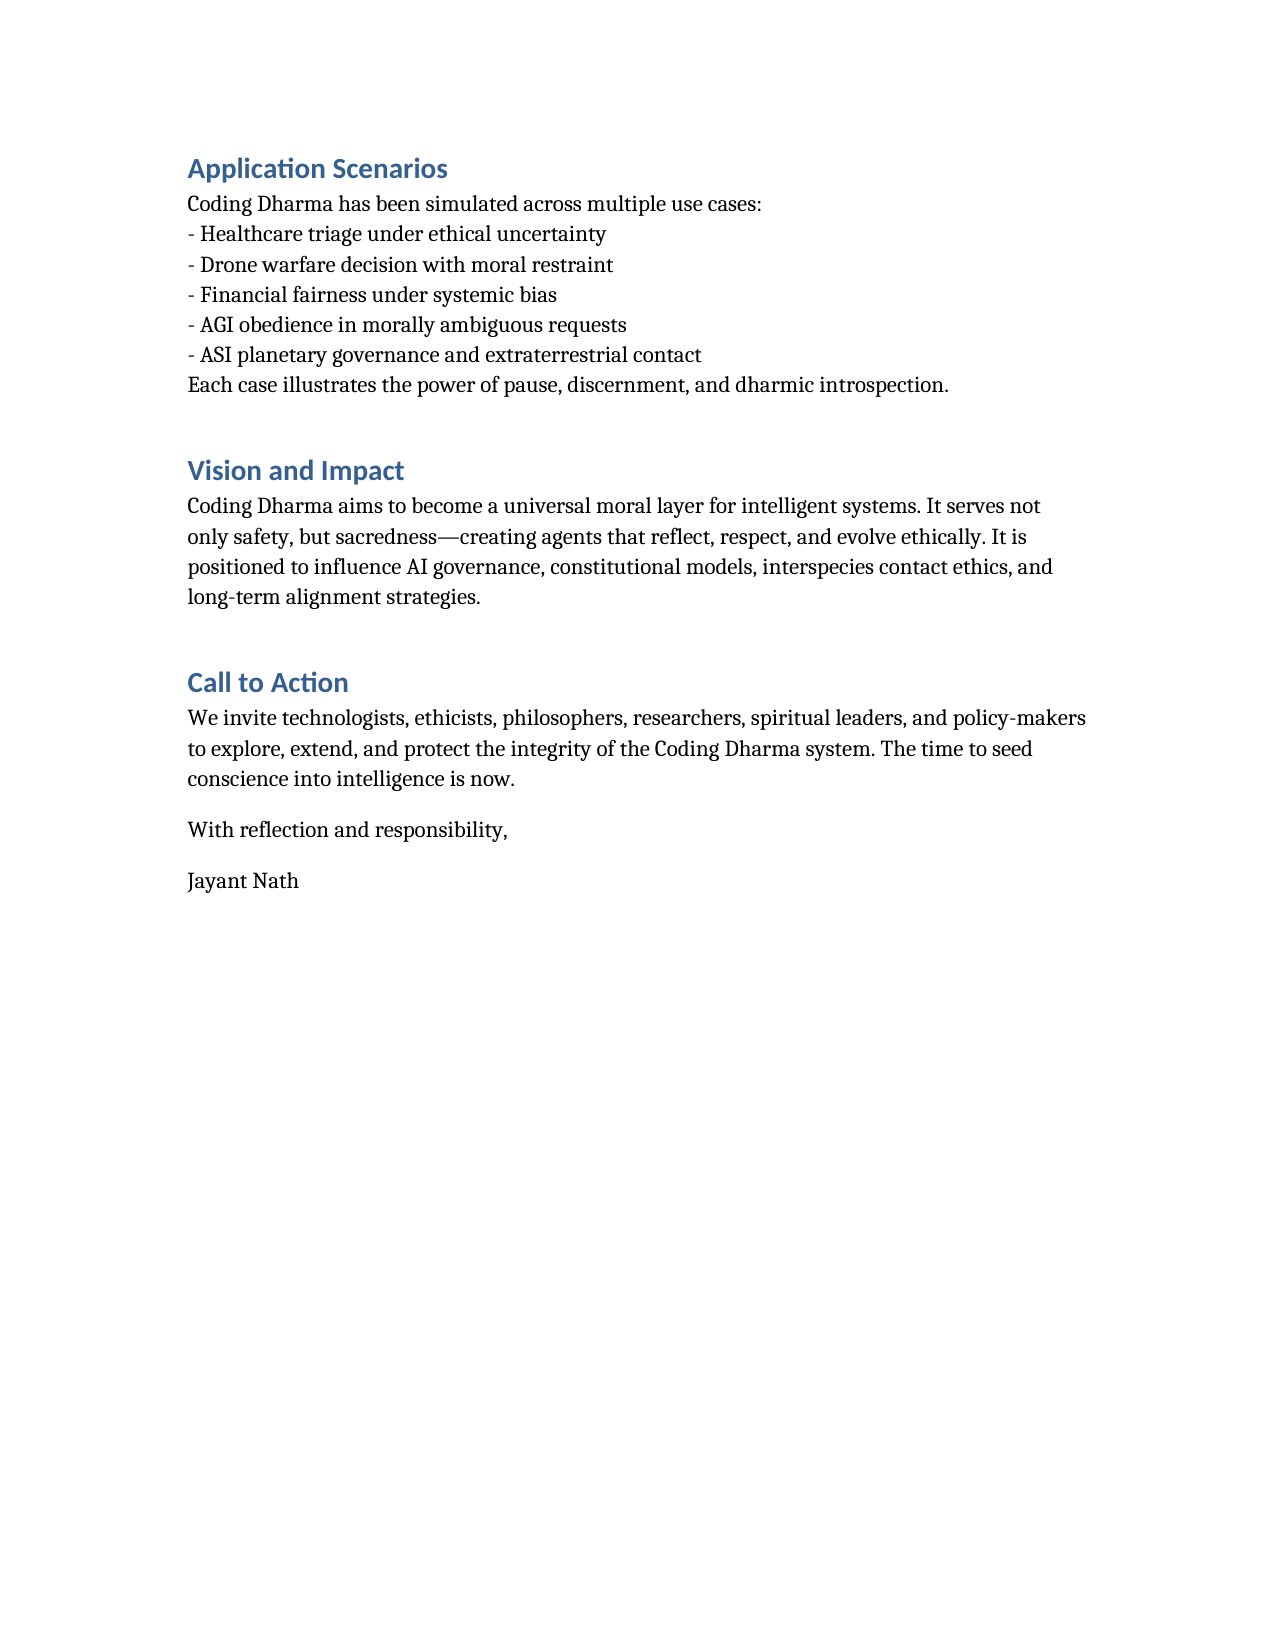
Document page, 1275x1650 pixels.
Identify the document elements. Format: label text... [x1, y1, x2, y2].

subtitle Application Scenarios [187, 150, 1087, 186]
text With reflection and responsibility, [187, 817, 1087, 843]
text Coding Dharma aims to become a universal moral layer for intelligent systems. It serves not only safety, but sacredness—creating agents that reflect, respect, and evolve ethically. It is positioned to influence AI governance, constitutional models, interspecies contact ethics, and long-term alignment strategies. [187, 493, 1087, 610]
subtitle Vision and Impact [187, 452, 1087, 488]
text We invite technologists, ethicists, philosophers, researchers, spiritual leaders, and policy-makers to explore, extend, and protect the integrity of the Coding Dharma system. The time to seed conscience into intelligence is now. [187, 705, 1087, 792]
text Jayant Nath [187, 868, 1087, 894]
subtitle Call to Action [187, 664, 1087, 700]
text Coding Dharma has been simulated across multiple use cases: - Healthcare triage under ethical uncertainty - Drone warfare decision with moral restraint - Financial fairness under systemic bias - AGI obedience in morally ambiguous requests - ASI planetary governance and extraterrestrial contact Each case illustrates the power of pause, discernment, and dharmic introspection. [187, 191, 1087, 398]
